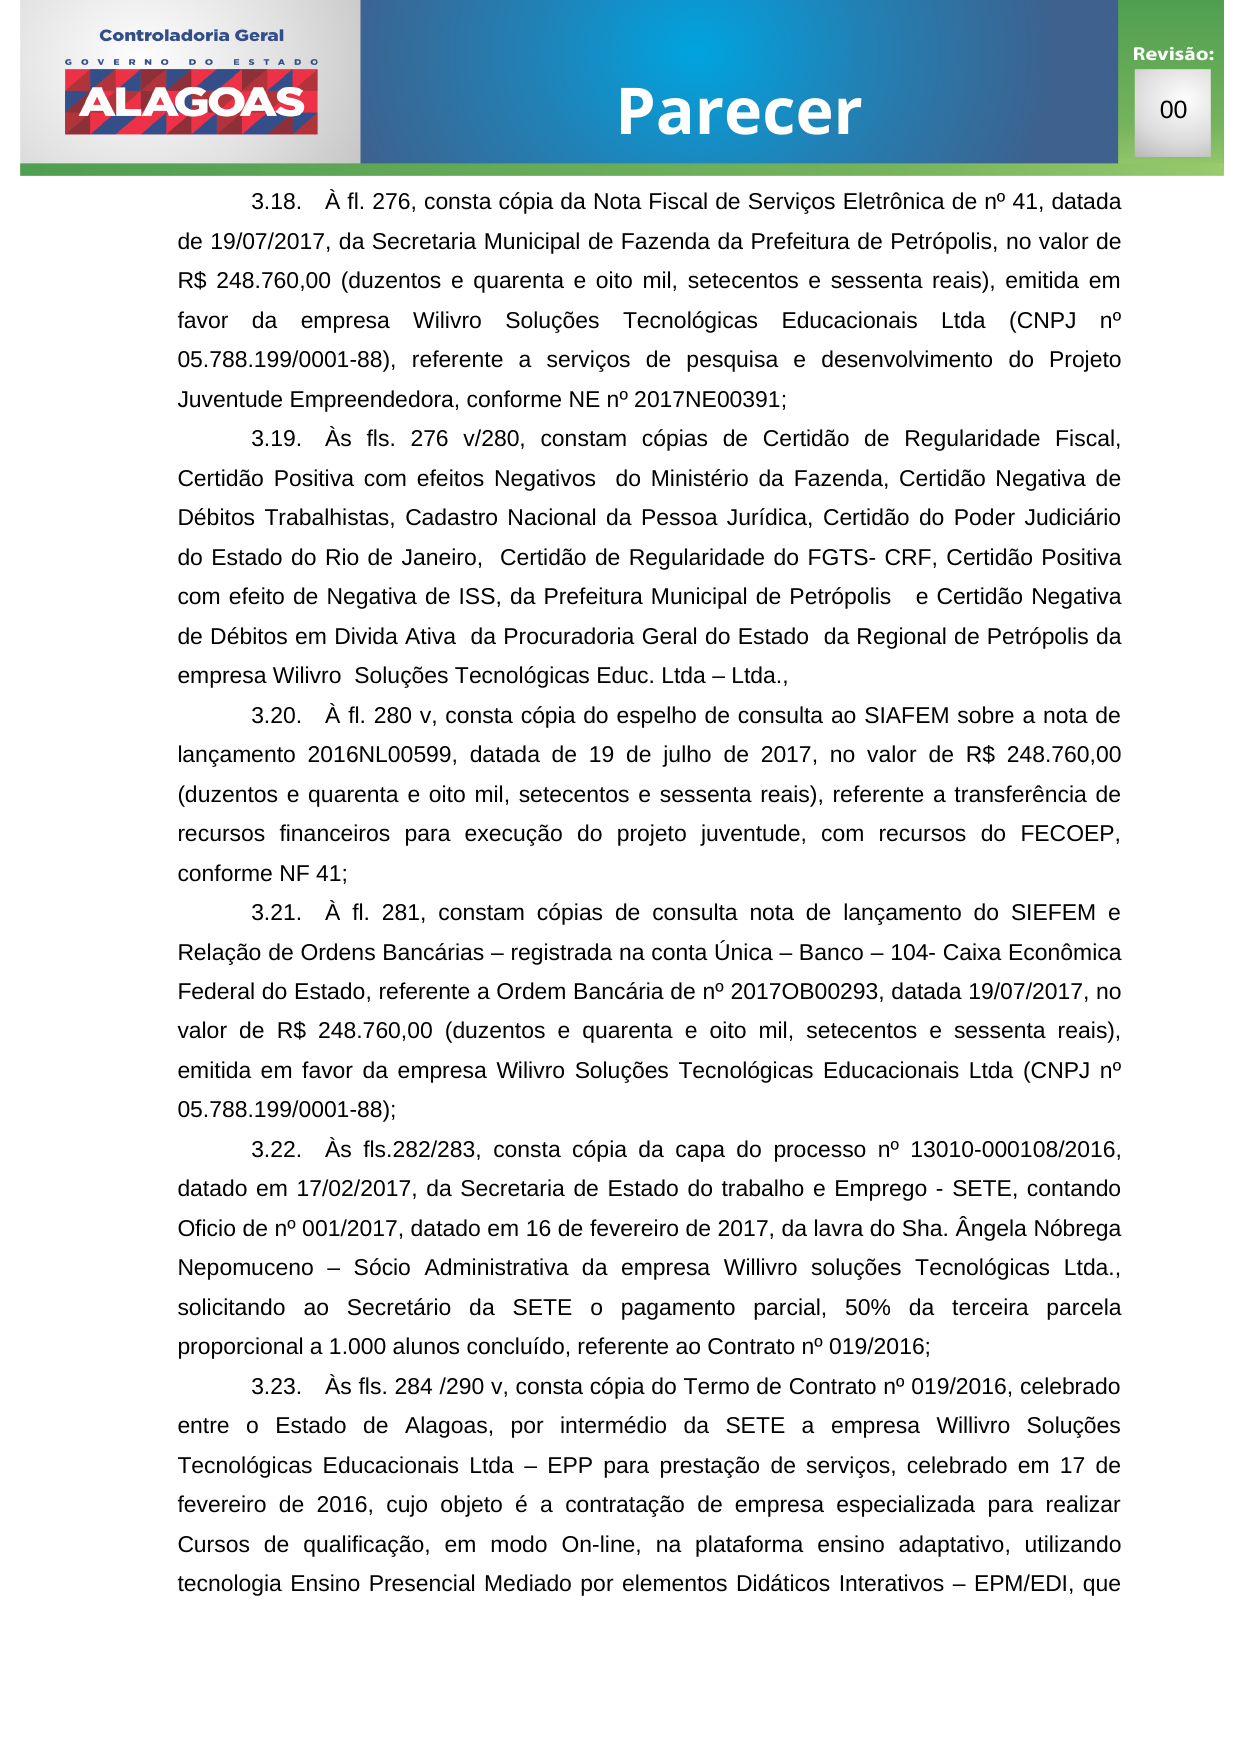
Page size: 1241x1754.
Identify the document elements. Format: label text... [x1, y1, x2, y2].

picture [754, 0, 1224, 176]
list À fl. 281, constam cópias de consulta nota de lançamento do SIEFEM e Relação de Ordens Bancárias – registrada na conta Única – Banco – 104- Caixa Econômica Federal do Estado, referente a Ordem Bancária de nº 2017OB00293, datada 19/07/2017, no valor de R$ 248.760,00 (duzentos e quarenta e oito mil, setecentos e sessenta reais), emitida em favor da empresa Wilivro Soluções Tecnológicas Educacionais Ltda (CNPJ nº 05.788.199/0001-88); [177, 899, 1122, 1123]
list Às fls.282/283, consta cópia da capa do processo nº 13010-000108/2016, datado em 17/02/2017, da Secretaria de Estado do trabalho e Emprego - SETE, contando Oficio de nº 001/2017, datado em 16 de fevereiro de 2017, da lavra do Sha. Ângela Nóbrega Nepomuceno – Sócio Administrativa da empresa Willivro soluções Tecnológicas Ltda., solicitando ao Secretário da SETE o pagamento parcial, 50% da terceira parcela proporcional a 1.000 alunos concluído, referente ao Contrato nº 019/2016; [177, 1136, 1122, 1359]
list À fl. 280 v, consta cópia do espelho de consulta ao SIAFEM sobre a nota de lançamento 2016NL00599, datada de 19 de julho de 2017, no valor de R$ 248.760,00 (duzentos e quarenta e oito mil, setecentos e sessenta reais), referente a transferência de recursos financeiros para execução do projeto juventude, com recursos do FECOEP, conforme NF 41; [177, 702, 1122, 886]
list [177, 1373, 1122, 1596]
list Às fls. 276 v/280, constam cópias de Certidão de Regularidade Fiscal, Certidão Positiva com efeitos Negativos do Ministério da Fazenda, Certidão Negativa de Débitos Trabalhistas, Cadastro Nacional da Pessoa Jurídica, Certidão do Poder Judiciário do Estado do Rio de Janeiro, Certidão de Regularidade do FGTS- CRF, Certidão Positiva com efeito de Negativa de ISS, da Prefeitura Municipal de Petrópolis e Certidão Negativa de Débitos em Divida Ativa da Procuradoria Geral do Estado da Regional de Petrópolis da empresa Wilivro Soluções Tecnológicas Educ. Ltda – Ltda., [177, 425, 1122, 688]
picture [20, 0, 640, 176]
list À fl. 276, consta cópia da Nota Fiscal de Serviços Eletrônica de nº 41, datada de 19/07/2017, da Secretaria Municipal de Fazenda da Prefeitura de Petrópolis, no valor de R$ 248.760,00 (duzentos e quarenta e oito mil, setecentos e sessenta reais), emitida em favor da empresa Wilivro Soluções Tecnológicas Educacionais Ltda (CNPJ nº 05.788.199/0001-88), referente a serviços de pesquisa e desenvolvimento do Projeto Juventude Empreendedora, conforme NE nº 2017NE00391; [177, 102, 1122, 412]
